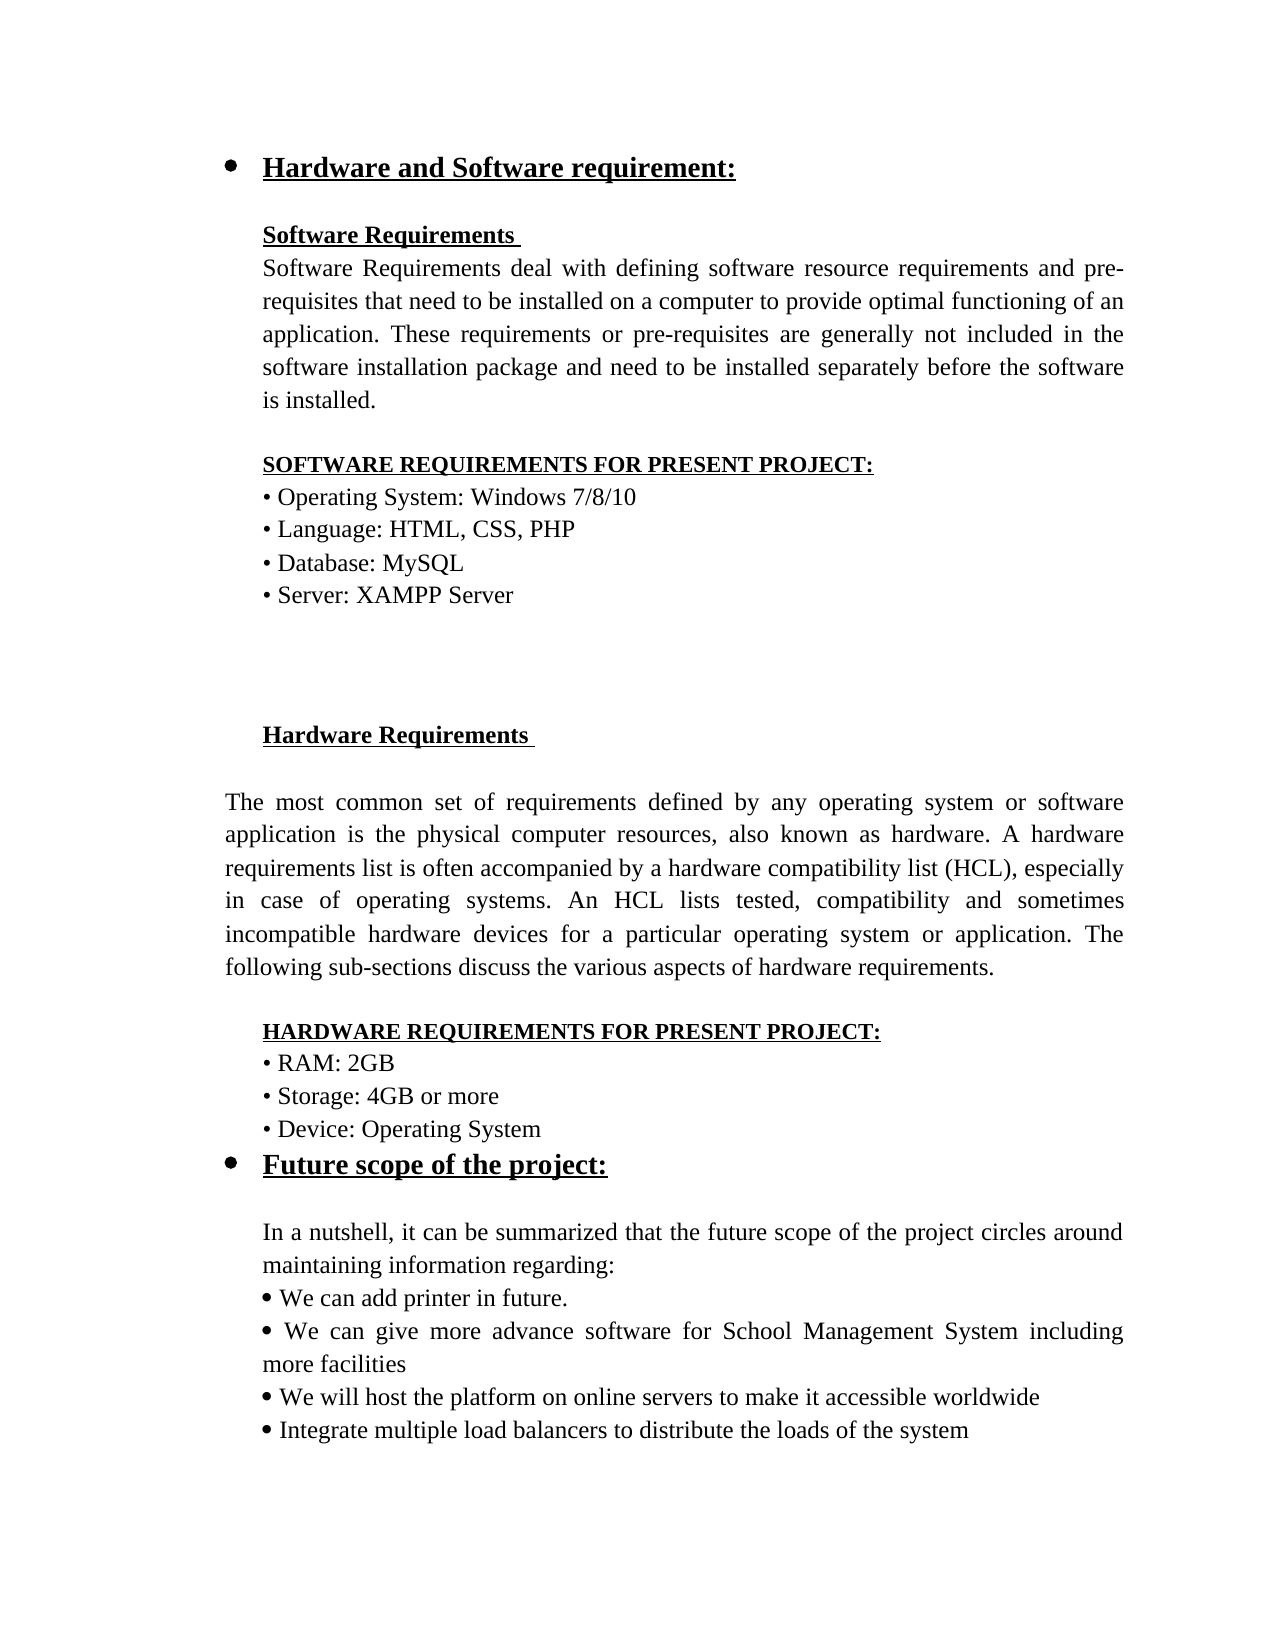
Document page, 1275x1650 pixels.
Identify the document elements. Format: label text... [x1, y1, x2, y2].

list • Operating System: Windows 7/8/10 [262, 482, 1125, 510]
list • Server: XAMPP Server [262, 581, 1125, 609]
list Software Requirements [262, 220, 1125, 249]
list Hardware Requirements [262, 721, 1125, 749]
list • Language: HTML, CSS, PHP [262, 514, 1125, 543]
list • Device: Operating System [262, 1114, 1125, 1143]
list HARDWARE REQUIREMENTS FOR PRESENT PROJECT: [262, 1018, 1125, 1044]
list The most common set of requirements defined by any operating system or software application is the physical computer resources, also known as hardware. A hardware requirements list is often accompanied by a hardware compatibility list (HCL), especially in case of operating systems. An HCL lists tested, compatibility and sometimes incompatible hardware devices for a particular operating system or application. The following sub-sections discuss the various aspects of hardware requirements. [225, 787, 1125, 980]
list • Storage: 4GB or more [262, 1081, 1125, 1110]
list • RAM: 2GB [262, 1048, 1125, 1077]
list Software Requirements deal with defining software resource requirements and pre-requisites that need to be installed on a computer to provide optimal functioning of an application. These requirements or pre-requisites are generally not included in the software installation package and need to be installed separately before the software is installed. [262, 253, 1125, 414]
list SOFTWARE REQUIREMENTS FOR PRESENT PROJECT: [262, 451, 1125, 478]
list We can give more advance software for School Management System including more facilities [262, 1316, 1125, 1378]
list In a nutshell, it can be summarized that the future scope of the project circles around maintaining information regarding: [262, 1217, 1125, 1279]
list Integrate multiple load balancers to distribute the loads of the system [262, 1415, 1125, 1444]
list Hardware and Software requirement: [225, 150, 1125, 184]
list Future scope of the project: [225, 1147, 1125, 1181]
list We will host the platform on online servers to make it accessible worldwide [262, 1382, 1125, 1411]
list We can add printer in future. [262, 1283, 1125, 1312]
list • Database: MySQL [262, 548, 1125, 576]
